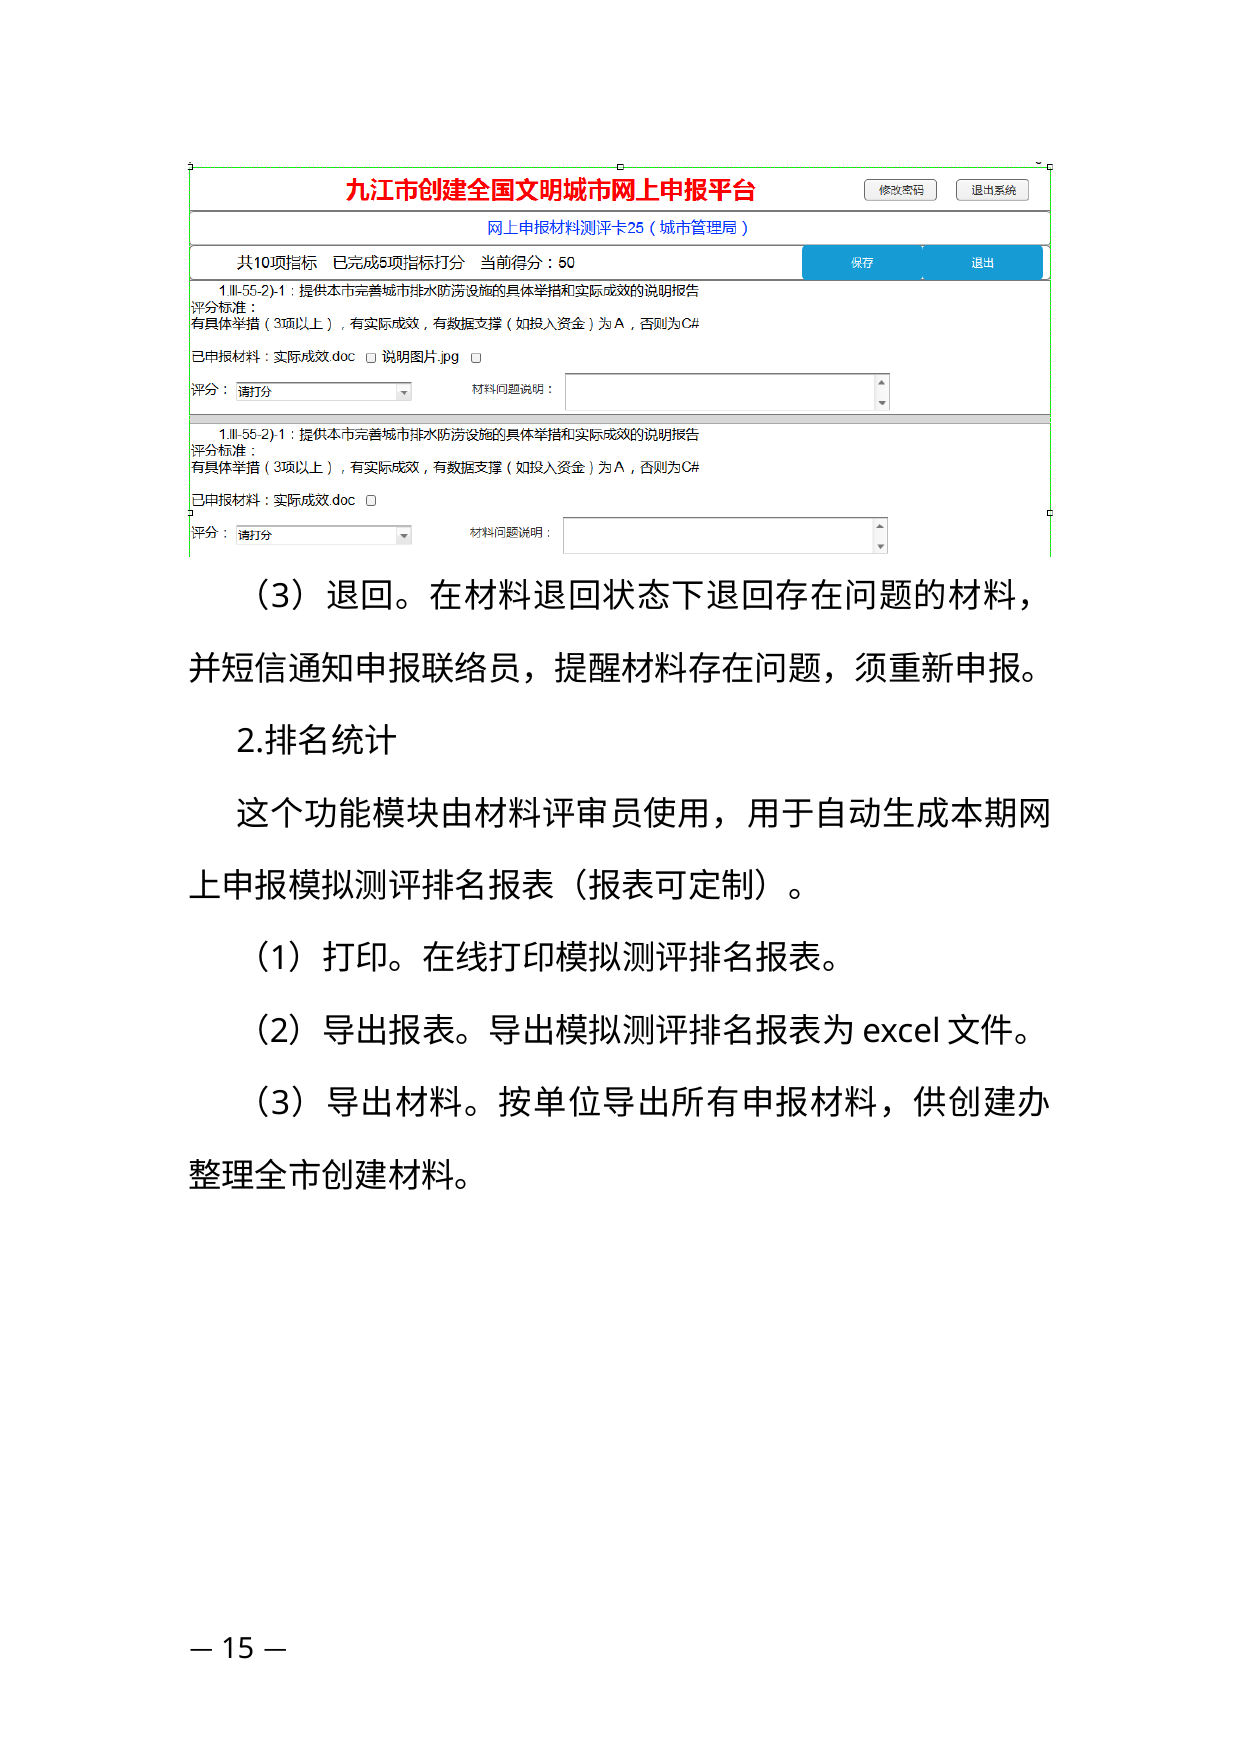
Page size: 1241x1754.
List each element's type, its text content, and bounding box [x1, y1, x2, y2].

text 2.排名统计 [188, 714, 1052, 762]
text （2）导出报表。导出模拟测评排名报表为excel文件。 [188, 1003, 1052, 1052]
text （3）导出材料。按单位导出所有申报材料，供创建办整理全市创建材料。 [188, 1076, 1052, 1197]
text 这个功能模块由材料评审员使用，用于自动生成本期网上申报模拟测评排名报表（报表可定制）。 [188, 786, 1052, 907]
text （1）打印。在线打印模拟测评排名报表。 [188, 931, 1052, 979]
picture [187, 162, 1053, 557]
text （3）退回。在材料退回状态下退回存在问题的材料，并短信通知申报联络员，提醒材料存在问题，须重新申报。 [188, 569, 1052, 689]
